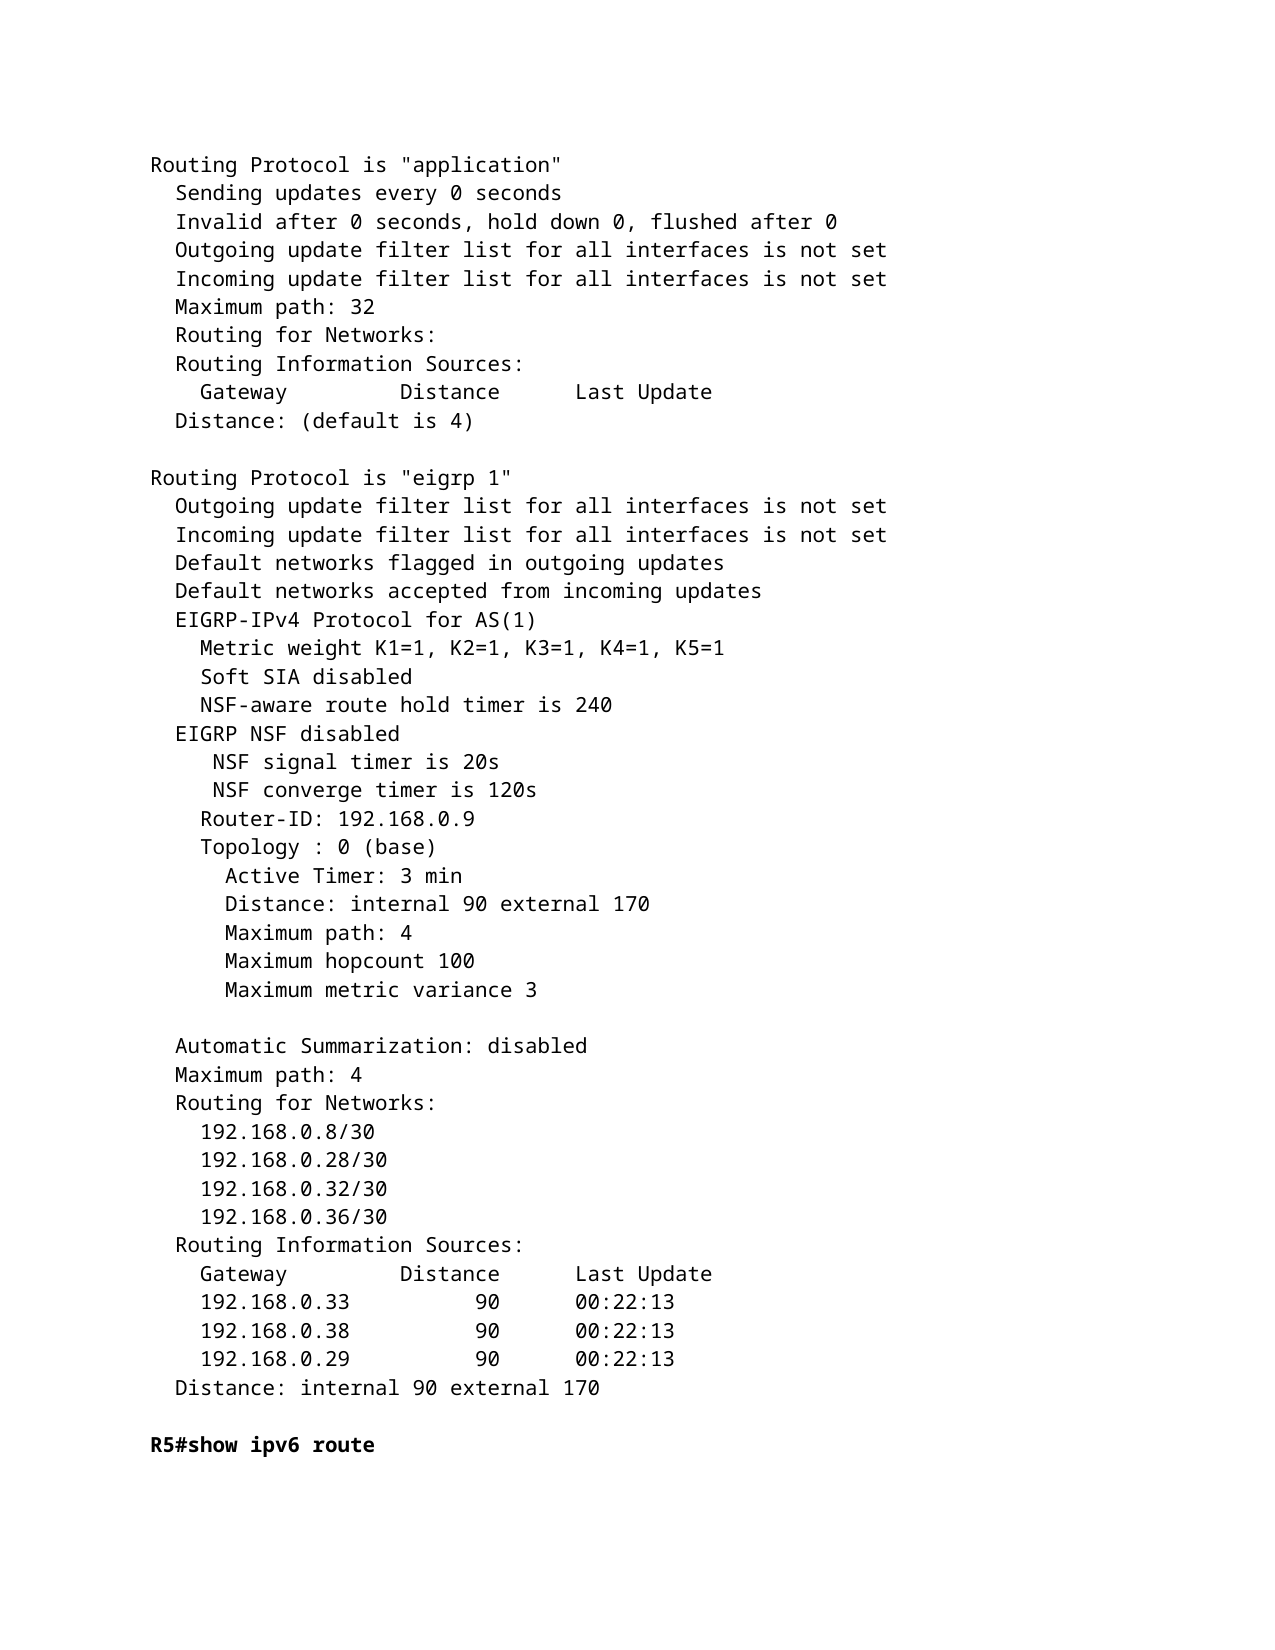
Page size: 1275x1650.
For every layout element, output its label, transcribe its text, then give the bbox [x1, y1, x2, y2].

text Outgoing update filter list for all interfaces is not set [150, 491, 1125, 520]
text Active Timer: 3 min [150, 861, 1125, 889]
text Default networks accepted from incoming updates [150, 577, 1125, 605]
text Invalid after 0 seconds, hold down 0, flushed after 0 [150, 207, 1125, 235]
text NSF converge timer is 120s [150, 776, 1125, 804]
text Distance: internal 90 external 170 [150, 1373, 1125, 1401]
text Incoming update filter list for all interfaces is not set [150, 264, 1125, 292]
text Distance: internal 90 external 170 [150, 889, 1125, 918]
text Gateway Distance Last Update [150, 1259, 1125, 1287]
text Routing Information Sources: [150, 1231, 1125, 1259]
text NSF-aware route hold timer is 240 [150, 690, 1125, 719]
text Maximum hopcount 100 [150, 946, 1125, 975]
text Maximum path: 32 [150, 292, 1125, 321]
text Routing Information Sources: [150, 349, 1125, 377]
text Incoming update filter list for all interfaces is not set [150, 520, 1125, 548]
text Outgoing update filter list for all interfaces is not set [150, 235, 1125, 264]
text Router-ID: 192.168.0.9 [150, 804, 1125, 832]
text EIGRP-IPv4 Protocol for AS(1) [150, 605, 1125, 633]
text NSF signal timer is 20s [150, 747, 1125, 776]
text Soft SIA disabled [150, 662, 1125, 690]
text Maximum path: 4 [150, 918, 1125, 946]
text Metric weight K1=1, K2=1, K3=1, K4=1, K5=1 [150, 633, 1125, 662]
text EIGRP NSF disabled [150, 719, 1125, 747]
text Sending updates every 0 seconds [150, 178, 1125, 207]
text R5#show ipv6 route [150, 1430, 1125, 1458]
text Distance: (default is 4) [150, 406, 1125, 434]
text 192.168.0.8/30 [150, 1117, 1125, 1145]
text Routing Protocol is "eigrp 1" [150, 463, 1125, 491]
text Routing for Networks: [150, 1088, 1125, 1117]
text 192.168.0.36/30 [150, 1202, 1125, 1231]
text Routing Protocol is "application" [150, 150, 1125, 178]
text 192.168.0.32/30 [150, 1174, 1125, 1202]
text Routing for Networks: [150, 321, 1125, 349]
text Topology : 0 (base) [150, 832, 1125, 861]
text Maximum path: 4 [150, 1060, 1125, 1088]
text 192.168.0.28/30 [150, 1145, 1125, 1174]
text 192.168.0.33 90 00:22:13 [150, 1287, 1125, 1316]
text Gateway Distance Last Update [150, 377, 1125, 406]
text Default networks flagged in outgoing updates [150, 548, 1125, 577]
text Automatic Summarization: disabled [150, 1032, 1125, 1060]
text Maximum metric variance 3 [150, 975, 1125, 1003]
text 192.168.0.29 90 00:22:13 [150, 1344, 1125, 1373]
text 192.168.0.38 90 00:22:13 [150, 1316, 1125, 1344]
